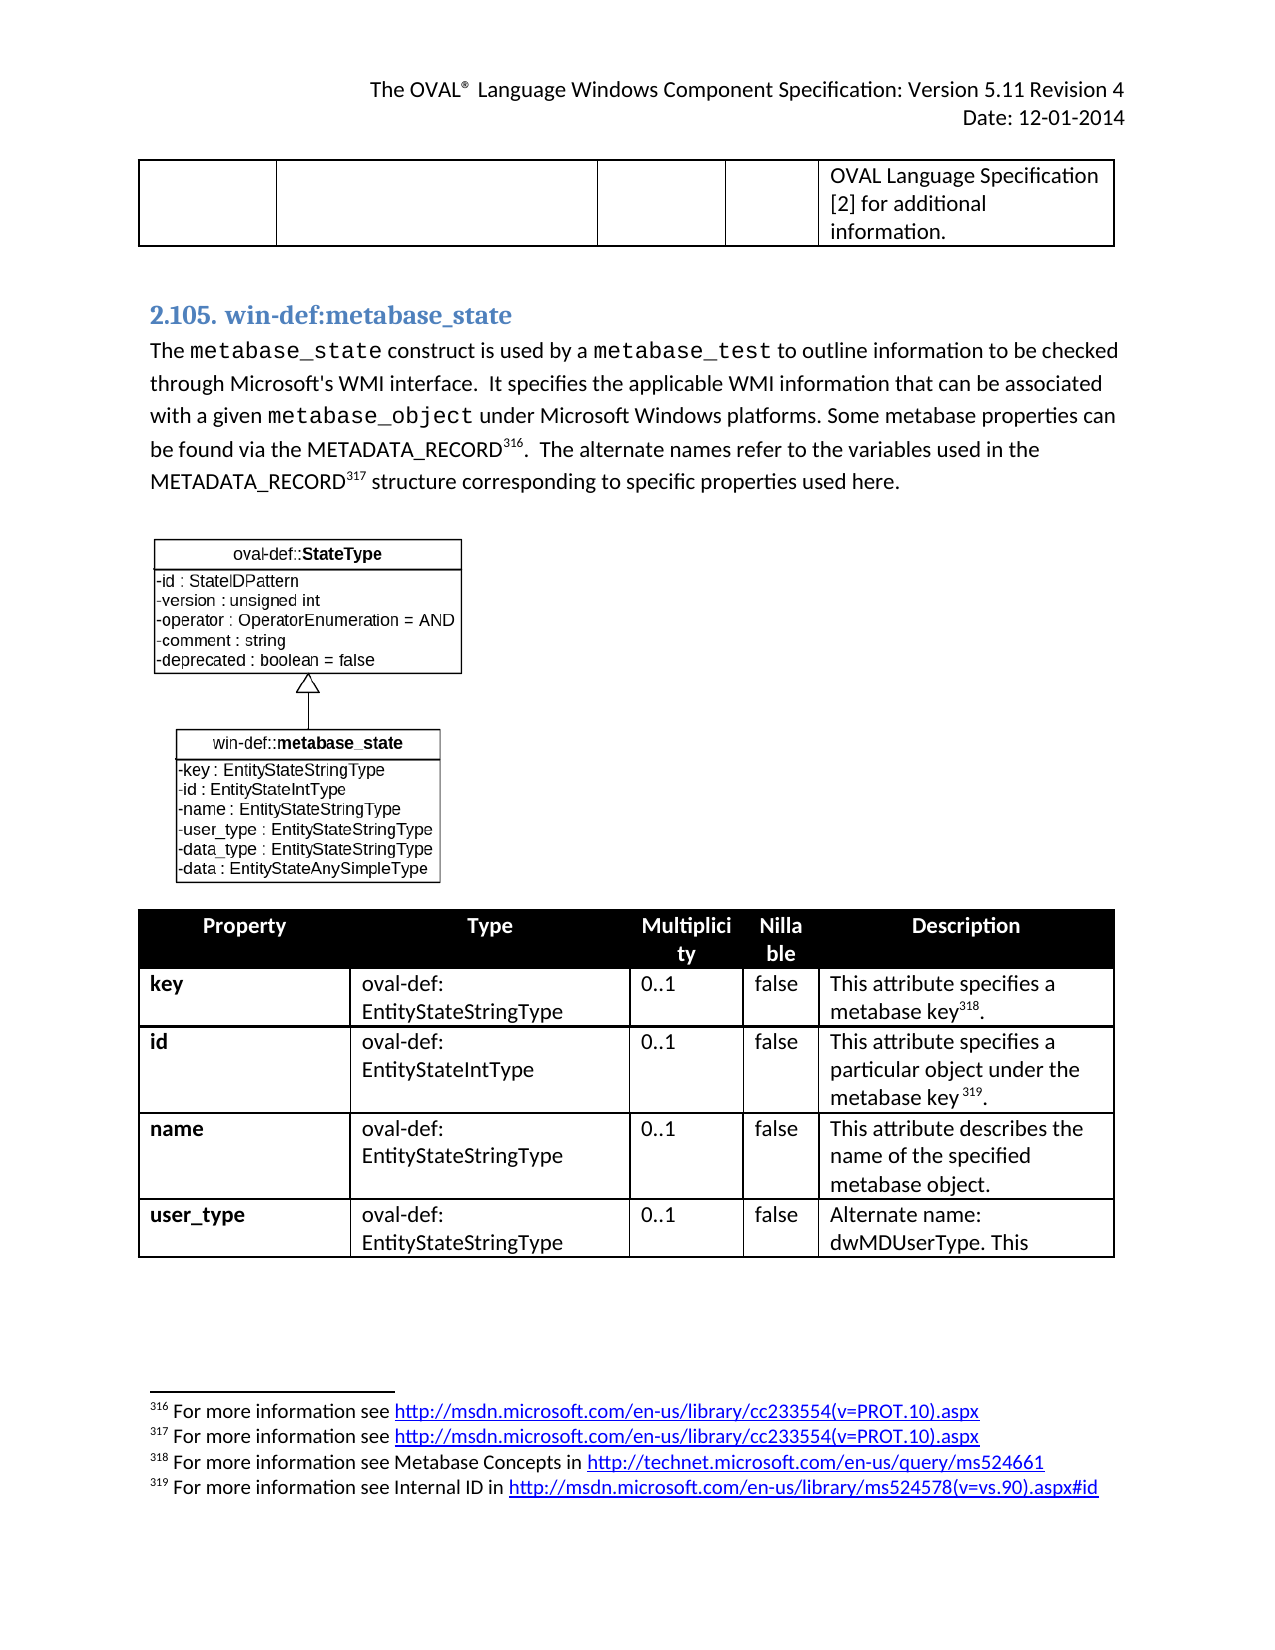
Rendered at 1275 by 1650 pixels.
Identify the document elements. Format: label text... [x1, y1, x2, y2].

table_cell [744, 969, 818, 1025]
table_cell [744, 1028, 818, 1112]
text The metabase_state construct is used by a metabase_test to outline information to be checked through Microsoft's WMI interface. It specifies the applicable WMI information that can be associated with a given metabase_object under Microsoft Windows platforms. Some metabase properties can be found via the METADATA_RECORD. The alternate names refer to the variables used in the METADATA_RECORD structure corresponding to specific properties used here. [150, 336, 1125, 495]
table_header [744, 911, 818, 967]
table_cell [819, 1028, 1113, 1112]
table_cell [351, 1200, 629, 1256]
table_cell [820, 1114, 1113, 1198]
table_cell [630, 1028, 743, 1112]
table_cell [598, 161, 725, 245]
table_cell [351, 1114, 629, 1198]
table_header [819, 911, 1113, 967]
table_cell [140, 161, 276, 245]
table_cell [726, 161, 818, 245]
subtitle win-def:metabase_state [150, 300, 1125, 331]
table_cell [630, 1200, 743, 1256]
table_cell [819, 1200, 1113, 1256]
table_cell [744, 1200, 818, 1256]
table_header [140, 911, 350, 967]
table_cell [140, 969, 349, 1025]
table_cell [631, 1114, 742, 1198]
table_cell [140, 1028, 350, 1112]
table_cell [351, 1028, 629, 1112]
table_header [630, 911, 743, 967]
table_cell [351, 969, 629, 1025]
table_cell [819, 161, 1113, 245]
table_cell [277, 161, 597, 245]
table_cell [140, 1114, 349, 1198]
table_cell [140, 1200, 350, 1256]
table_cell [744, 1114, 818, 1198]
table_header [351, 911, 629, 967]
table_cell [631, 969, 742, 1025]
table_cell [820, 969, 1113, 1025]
